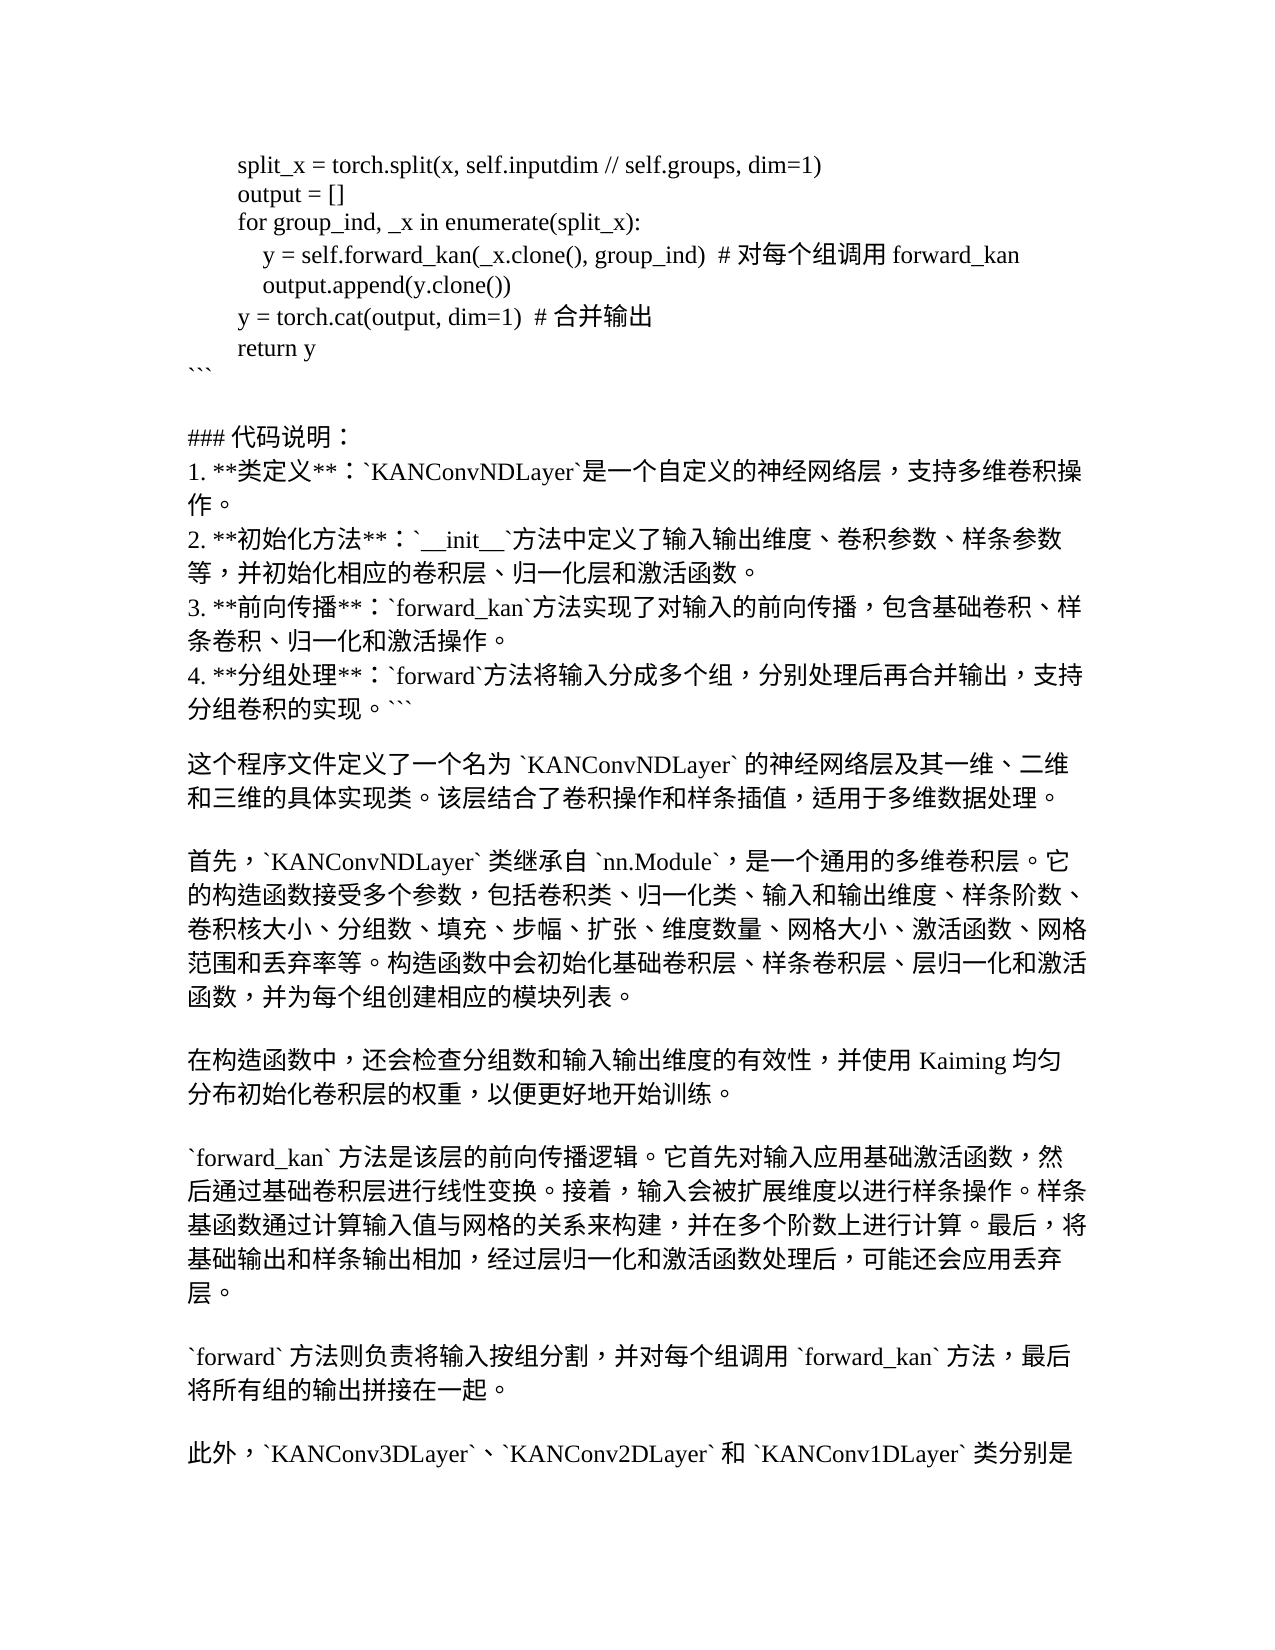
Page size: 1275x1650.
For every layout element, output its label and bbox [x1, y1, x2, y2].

text [187, 747, 1087, 1469]
text [187, 150, 1087, 726]
